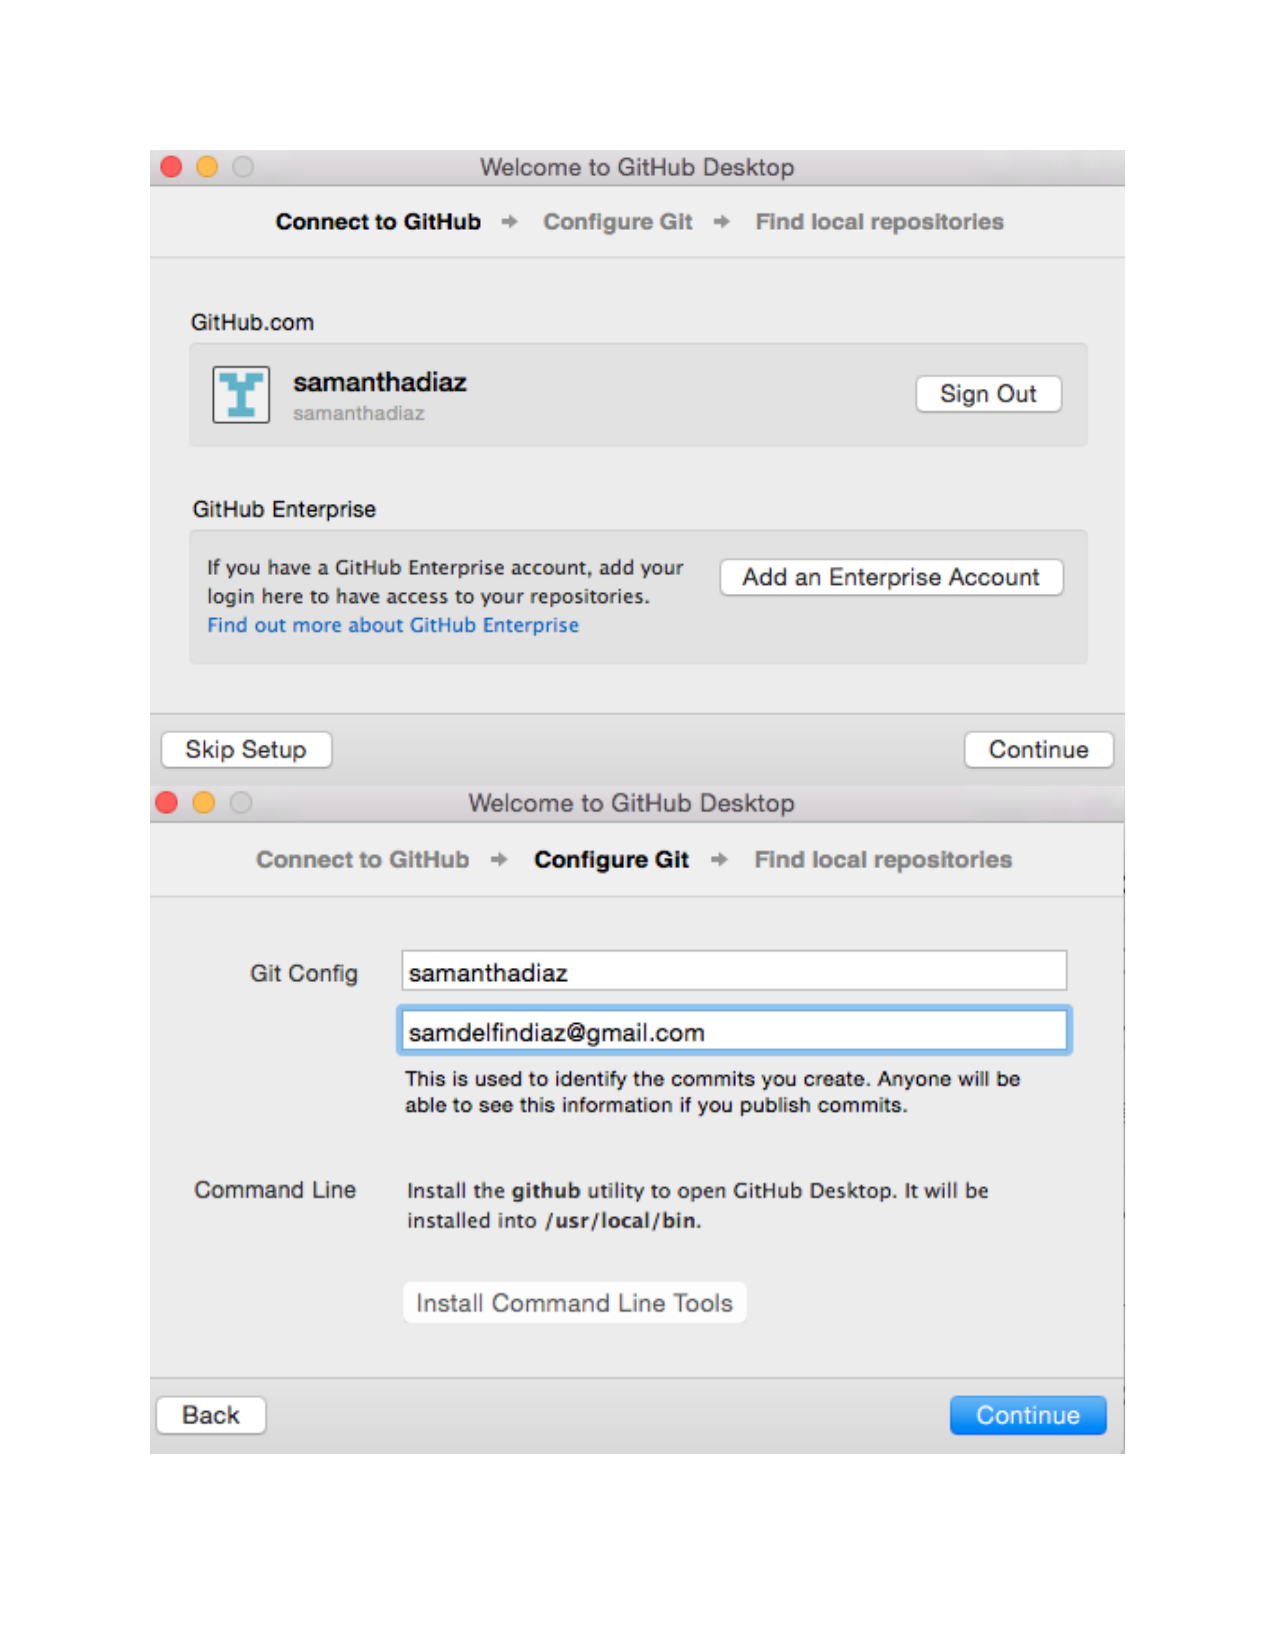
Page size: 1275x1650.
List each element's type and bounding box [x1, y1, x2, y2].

picture [150, 150, 1125, 1454]
